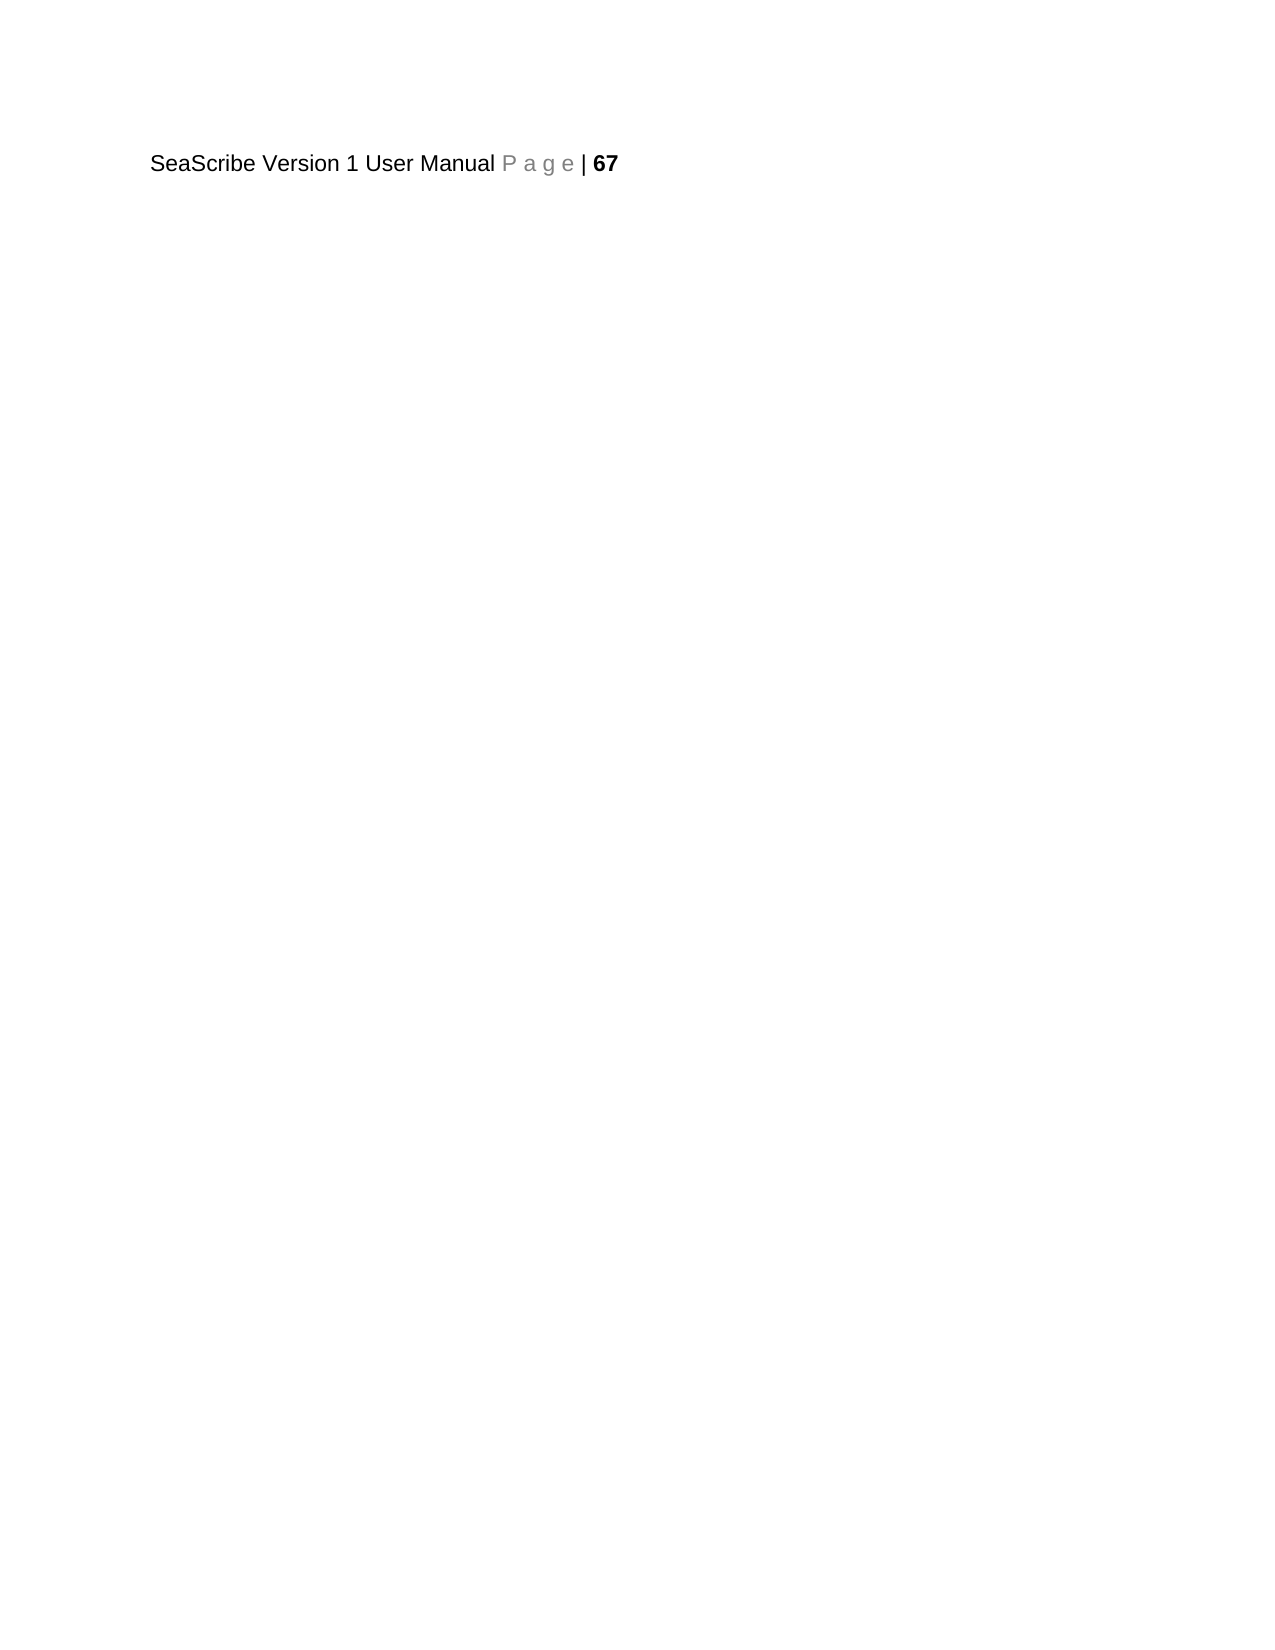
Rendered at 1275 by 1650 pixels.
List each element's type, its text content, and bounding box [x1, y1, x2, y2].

text SeaScribe Version 1 User Manual P a g e | 67 [150, 150, 1125, 176]
